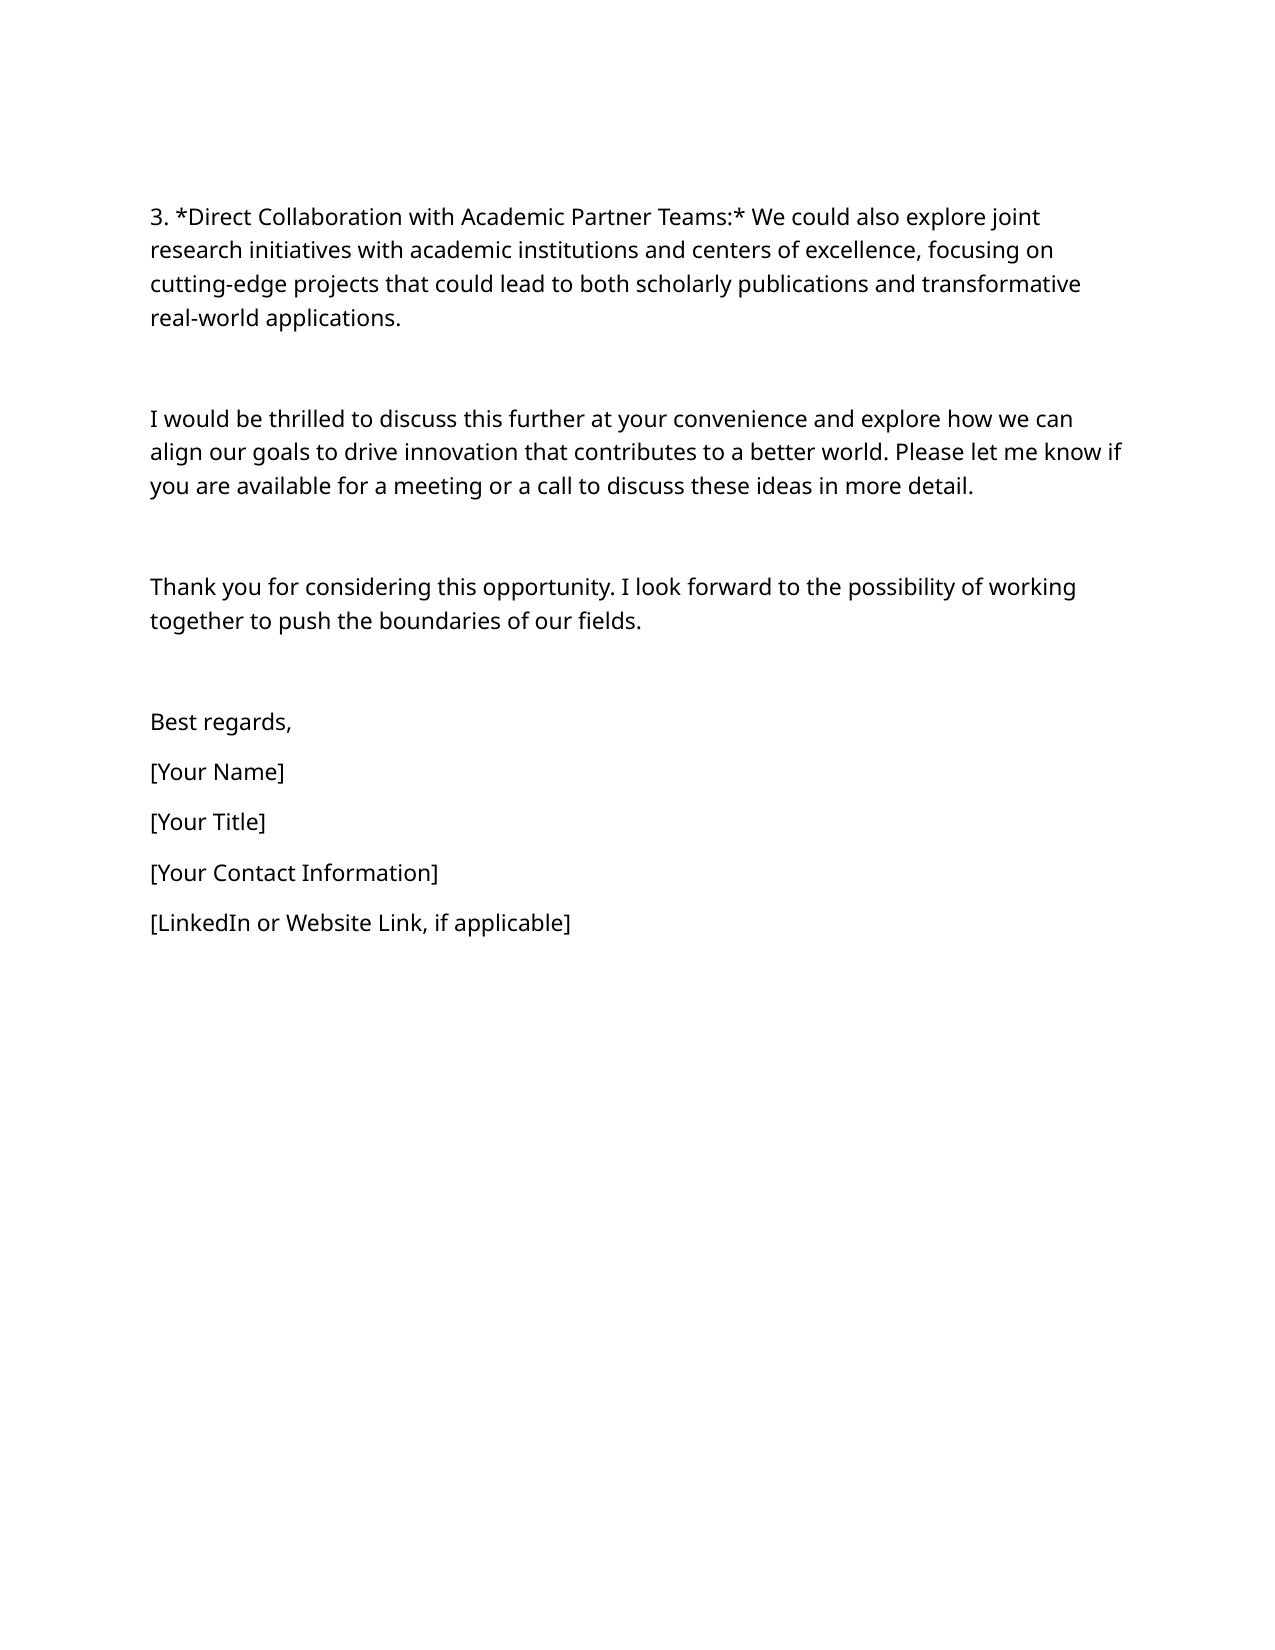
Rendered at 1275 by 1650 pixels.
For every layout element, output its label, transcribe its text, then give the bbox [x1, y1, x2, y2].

text I would be thrilled to discuss this further at your convenience and explore how we can align our goals to drive innovation that contributes to a better world. Please let me know if you are available for a meeting or a call to discuss these ideas in more detail. [150, 402, 1125, 501]
text [Your Title] [150, 806, 1125, 837]
text [Your Name] [150, 756, 1125, 787]
text Best regards, [150, 705, 1125, 737]
text [Your Contact Information] [150, 857, 1125, 888]
text 3. *Direct Collaboration with Academic Partner Teams:* We could also explore joint research initiatives with academic institutions and centers of excellence, focusing on cutting-edge projects that could lead to both scholarly publications and transformative real-world applications. [150, 200, 1125, 333]
text Thank you for considering this opportunity. I look forward to the possibility of working together to push the boundaries of our fields. [150, 571, 1125, 636]
text [LinkedIn or Website Link, if applicable] [150, 907, 1125, 938]
